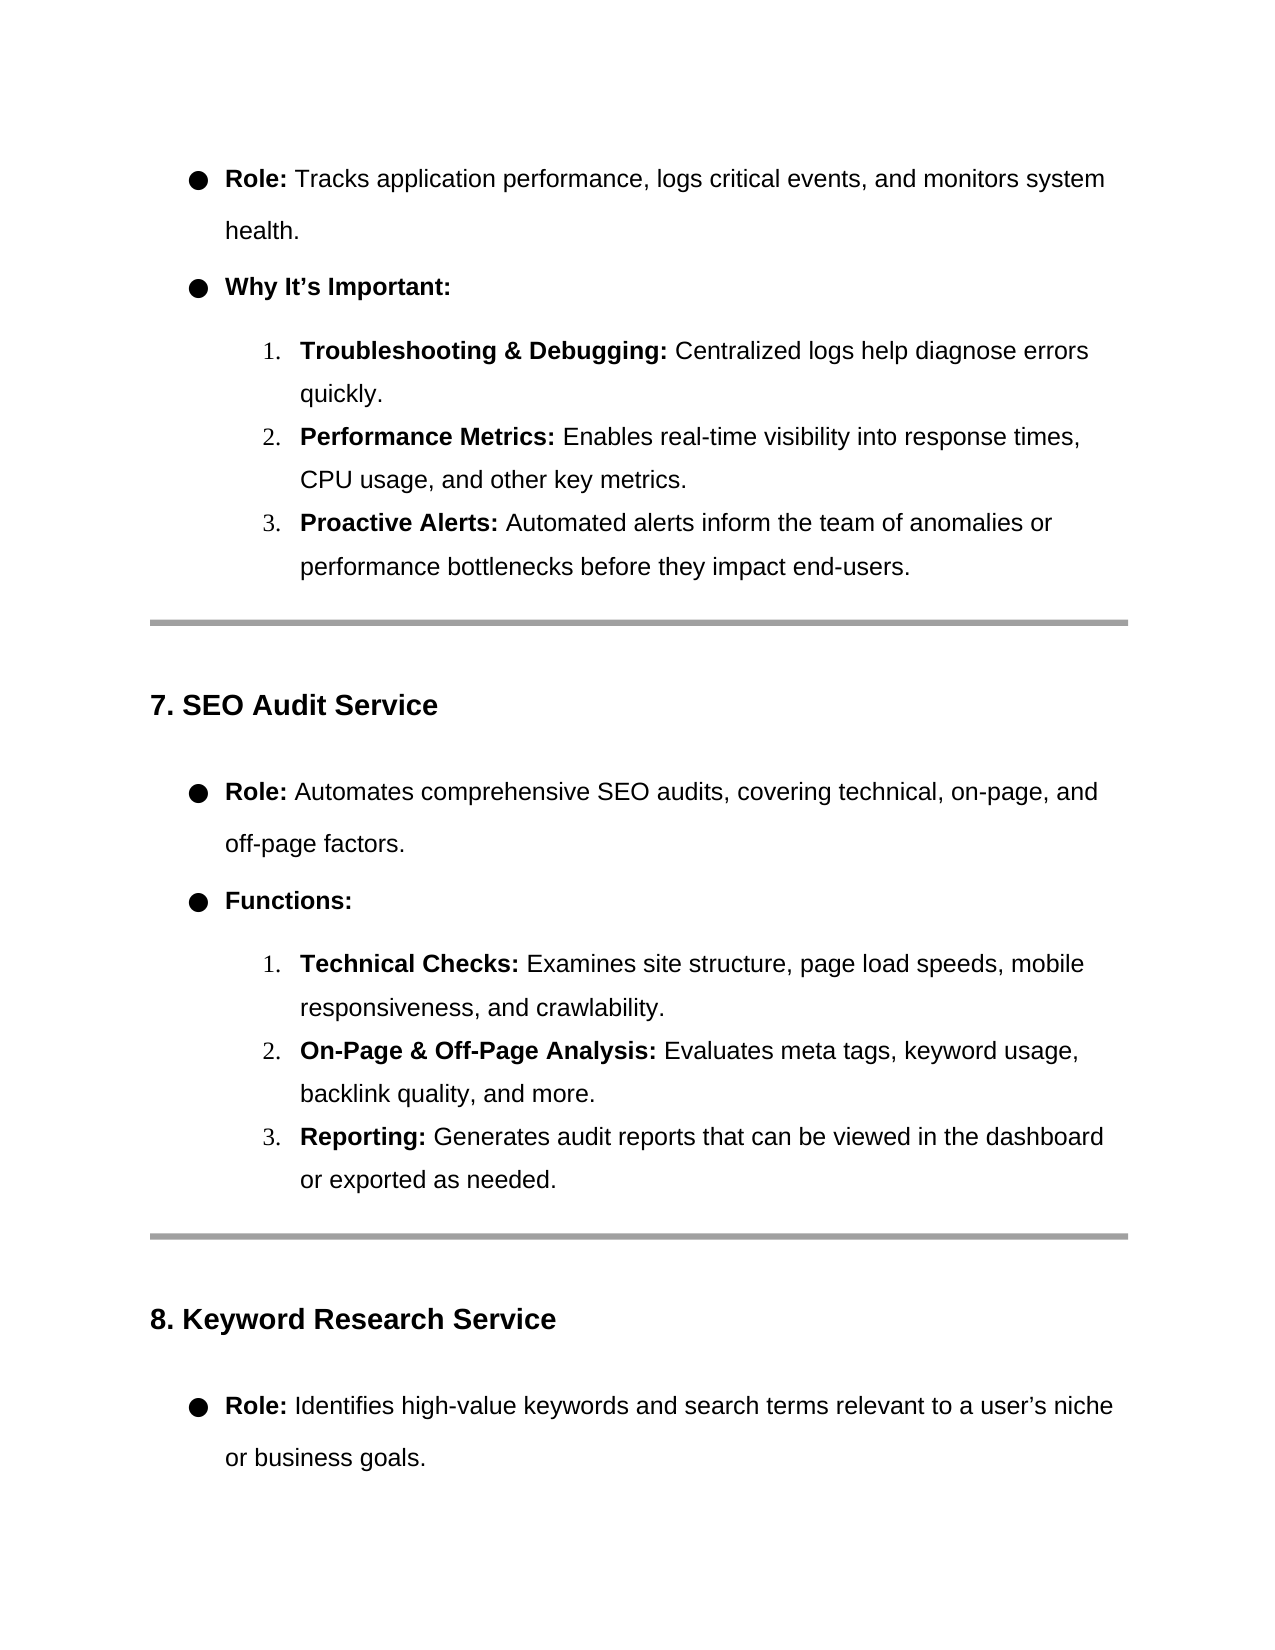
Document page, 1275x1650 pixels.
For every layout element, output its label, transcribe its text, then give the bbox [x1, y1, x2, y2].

subtitle 8. Keyword Research Service [150, 1302, 1125, 1336]
list Role: Tracks application performance, logs critical events, and monitors system health. [187, 150, 1125, 244]
list Role: Identifies high-value keywords and search terms relevant to a user’s niche or business goals. [187, 1377, 1125, 1472]
list Proactive Alerts: Automated alerts inform the team of anomalies or performance bottlenecks before they impact end-users. [262, 508, 1125, 580]
list Functions: [187, 872, 1125, 924]
list Role: Automates comprehensive SEO audits, covering technical, on-page, and off-page factors. [187, 764, 1125, 858]
list Why It’s Important: [187, 259, 1125, 310]
list Technical Checks: Examines site structure, page load speeds, mobile responsiveness, and crawlability. [262, 949, 1125, 1021]
subtitle 7. SEO Audit Service [150, 688, 1125, 722]
list Performance Metrics: Enables real-time visibility into response times, CPU usage, and other key metrics. [262, 422, 1125, 494]
list Troubleshooting & Debugging: Centralized logs help diagnose errors quickly. [262, 336, 1125, 408]
list Reporting: Generates audit reports that can be viewed in the dashboard or exported as needed. [262, 1122, 1125, 1194]
list On-Page & Off-Page Analysis: Evaluates meta tags, keyword usage, backlink quality, and more. [262, 1036, 1125, 1108]
